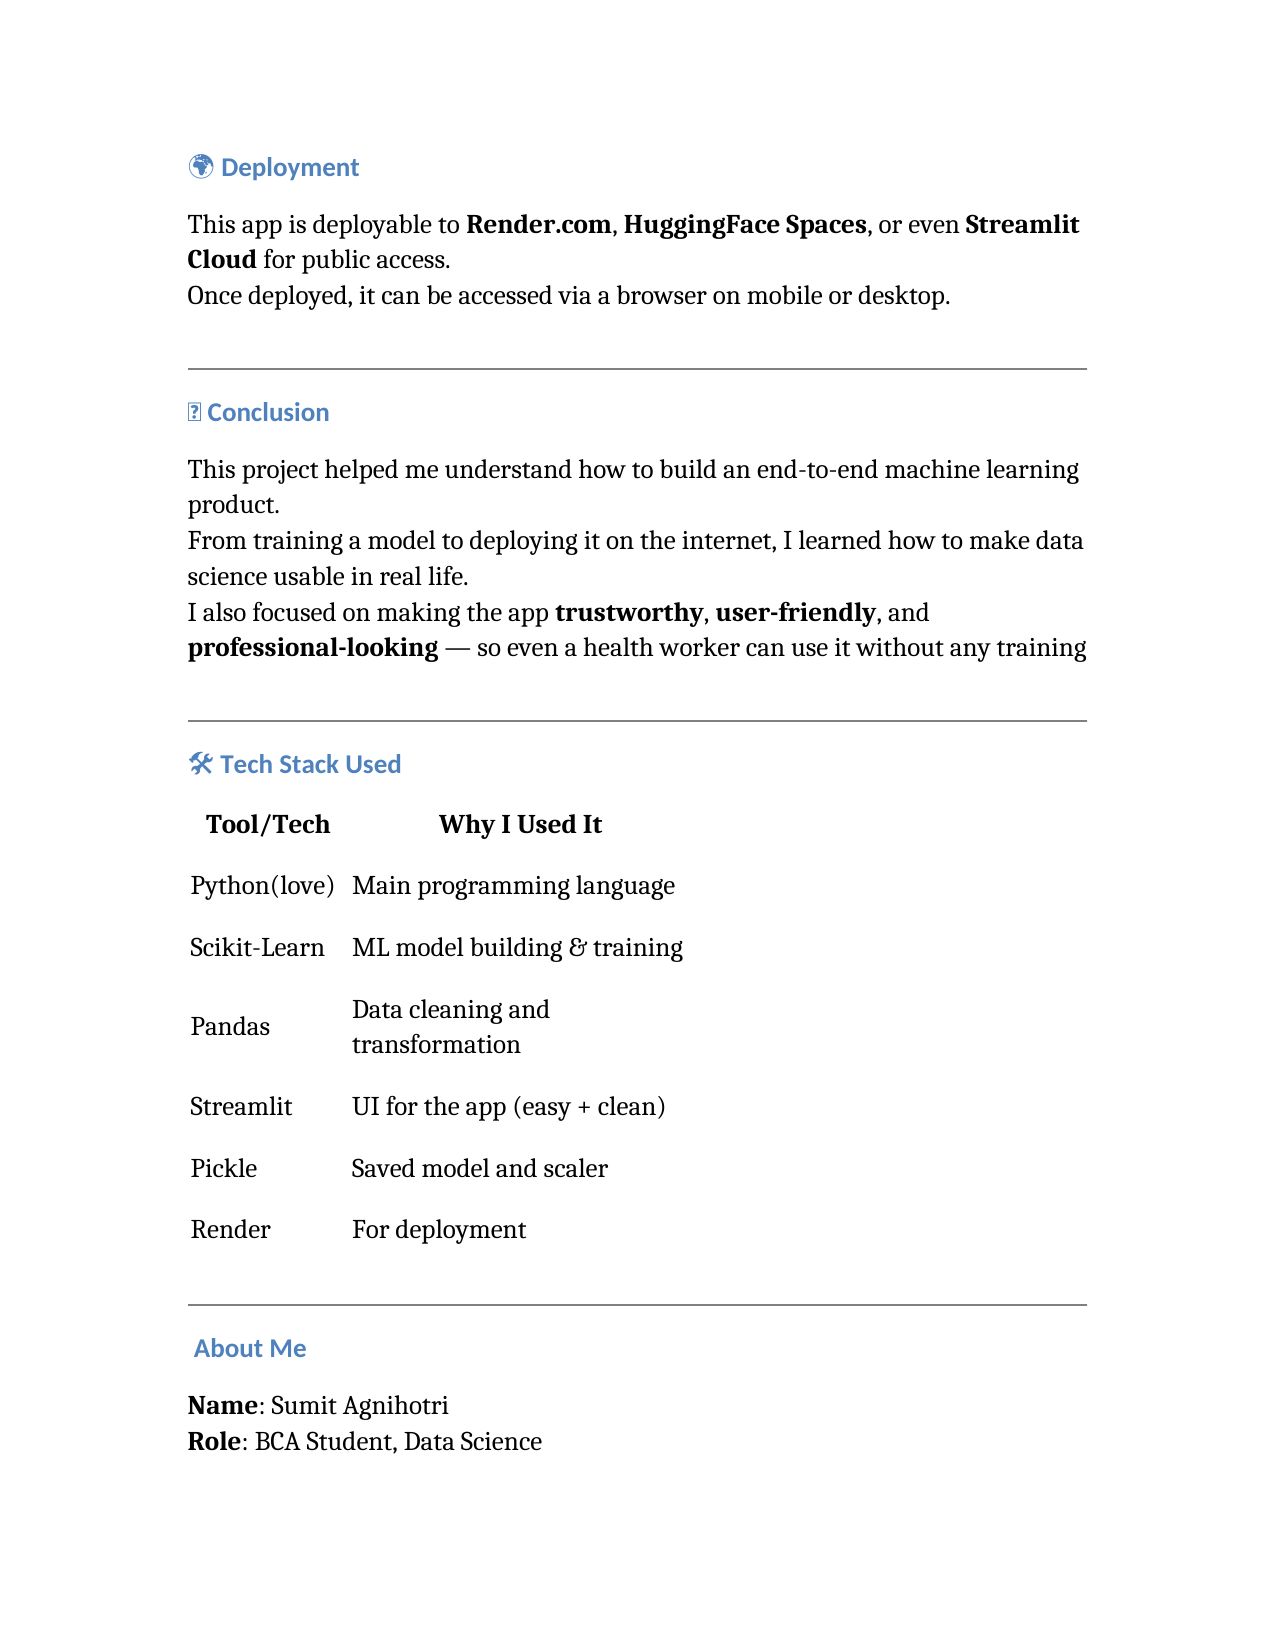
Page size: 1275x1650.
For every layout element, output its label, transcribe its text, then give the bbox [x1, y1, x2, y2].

subtitle 🛠️ Tech Stack Used [187, 747, 1087, 780]
text This project helped me understand how to build an end-to-end machine learning product. From training a model to deploying it on the internet, I learned how to make data science usable in real life. I also focused on making the app trustworthy, user-friendly, and professional-looking — so even a health worker can use it without any training [187, 454, 1087, 663]
table_cell Pickle [188, 1150, 349, 1211]
table_cell Main programming language [349, 868, 692, 929]
table_cell Data cleaning and transformation [349, 991, 692, 1088]
table_cell Pandas [188, 991, 349, 1088]
subtitle 🌍 Deployment [187, 150, 1087, 183]
table_cell For deployment [349, 1211, 692, 1273]
table_cell UI for the app (easy + clean) [349, 1088, 692, 1150]
table_cell Python(love) [188, 868, 349, 929]
subtitle 📌 Conclusion [187, 395, 1087, 428]
table_cell Saved model and scaler [349, 1150, 692, 1211]
table_cell Streamlit [188, 1088, 349, 1150]
table_cell Render [188, 1211, 349, 1273]
table_cell Scikit-Learn [188, 929, 349, 991]
table_header Tool/Tech [188, 806, 349, 867]
subtitle 👨‍🎓 About Me [187, 1331, 1087, 1364]
text This app is deployable to Render.com, HuggingFace Spaces, or even Streamlit Cloud for public access. Once deployed, it can be accessed via a browser on mobile or desktop. [187, 209, 1087, 311]
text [187, 1390, 1087, 1457]
table_header Why I Used It [349, 806, 692, 867]
table_cell ML model building & training [349, 929, 692, 991]
